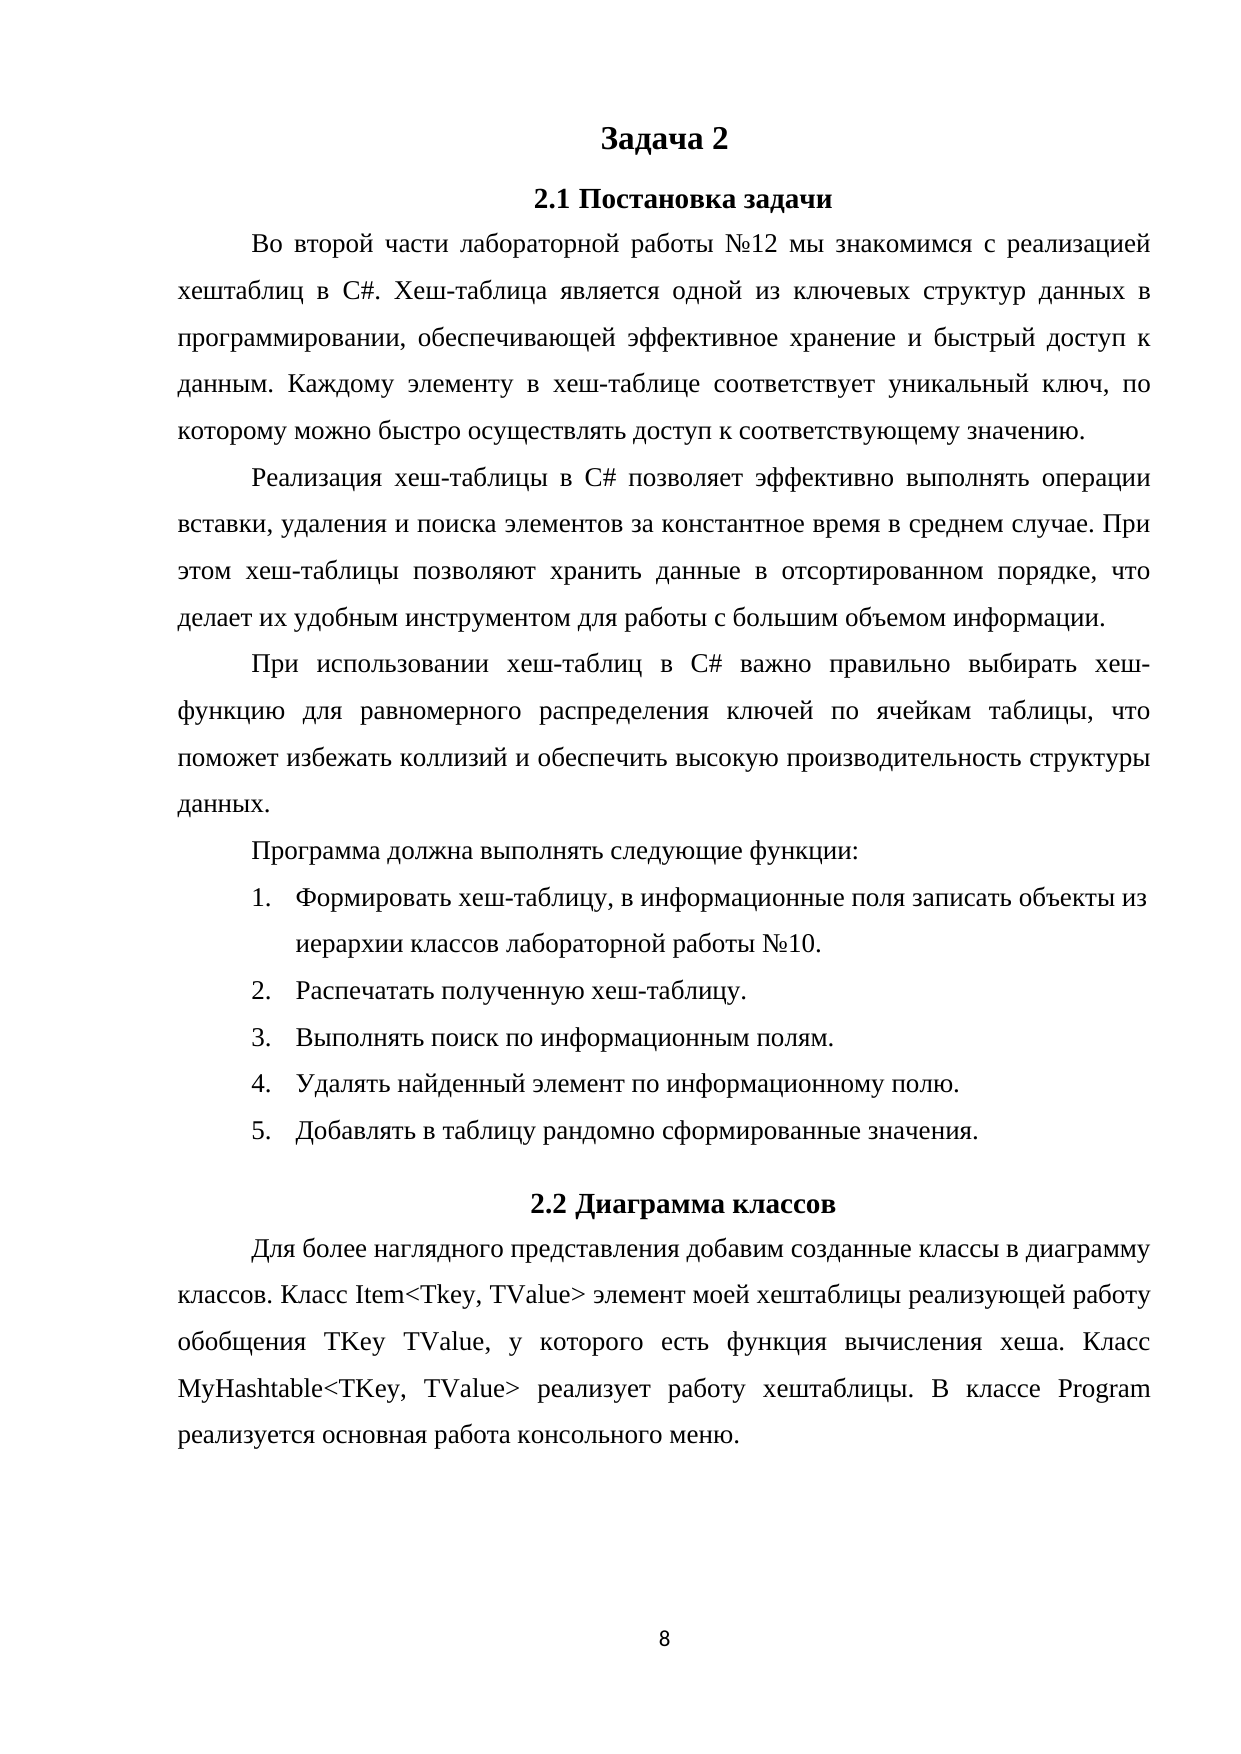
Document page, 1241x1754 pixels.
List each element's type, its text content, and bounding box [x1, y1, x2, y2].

list Удалять найденный элемент по информационному полю. [251, 1067, 1152, 1099]
text Программа должна выполнять следующие функции: [177, 834, 1152, 865]
text Реализация хеш-таблицы в C# позволяет эффективно выполнять операции вставки, удаления и поиска элементов за константное время в среднем случае. При этом хеш-таблицы позволяют хранить данные в отсортированном порядке, что делает их удобным инструментом для работы с большим объемом информации. [177, 461, 1152, 632]
list Добавлять в таблицу рандомно сформированные значения. [251, 1114, 1152, 1145]
subtitle Постановка задачи [215, 181, 1152, 215]
text Во второй части лабораторной работы №12 мы знакомимся с реализацией хештаблиц в C#. Хеш-таблица является одной из ключевых структур данных в программировании, обеспечивающей эффективное хранение и быстрый доступ к данным. Каждому элементу в хеш-таблице соответствует уникальный ключ, по которому можно быстро осуществлять доступ к соответствующему значению. [177, 227, 1152, 445]
text При использовании хеш-таблиц в C# важно правильно выбирать хеш-функцию для равномерного распределения ключей по ячейкам таблицы, что поможет избежать коллизий и обеспечить высокую производительность структуры данных. [177, 647, 1152, 819]
subtitle Диаграмма классов [215, 1186, 1152, 1219]
list Выполнять поиск по информационным полям. [251, 1021, 1152, 1052]
list Распечатать полученную хеш-таблицу. [251, 974, 1152, 1005]
text Для более наглядного представления добавим созданные классы в диаграмму классов. Класс Item<Tkey, TValue> элемент моей хештаблицы реализующей работу обобщения TKey TValue, у которого есть функция вычисления хеша. Класс MyHashtable<TKey, TValue> реализует работу хештаблицы. В классе Program реализуется основная работа консольного меню. [177, 1232, 1152, 1450]
list Формировать хеш-таблицу, в информационные поля записать объекты из иерархии классов лабораторной работы №10. [251, 881, 1152, 959]
subtitle Задача 2 [177, 118, 1152, 156]
